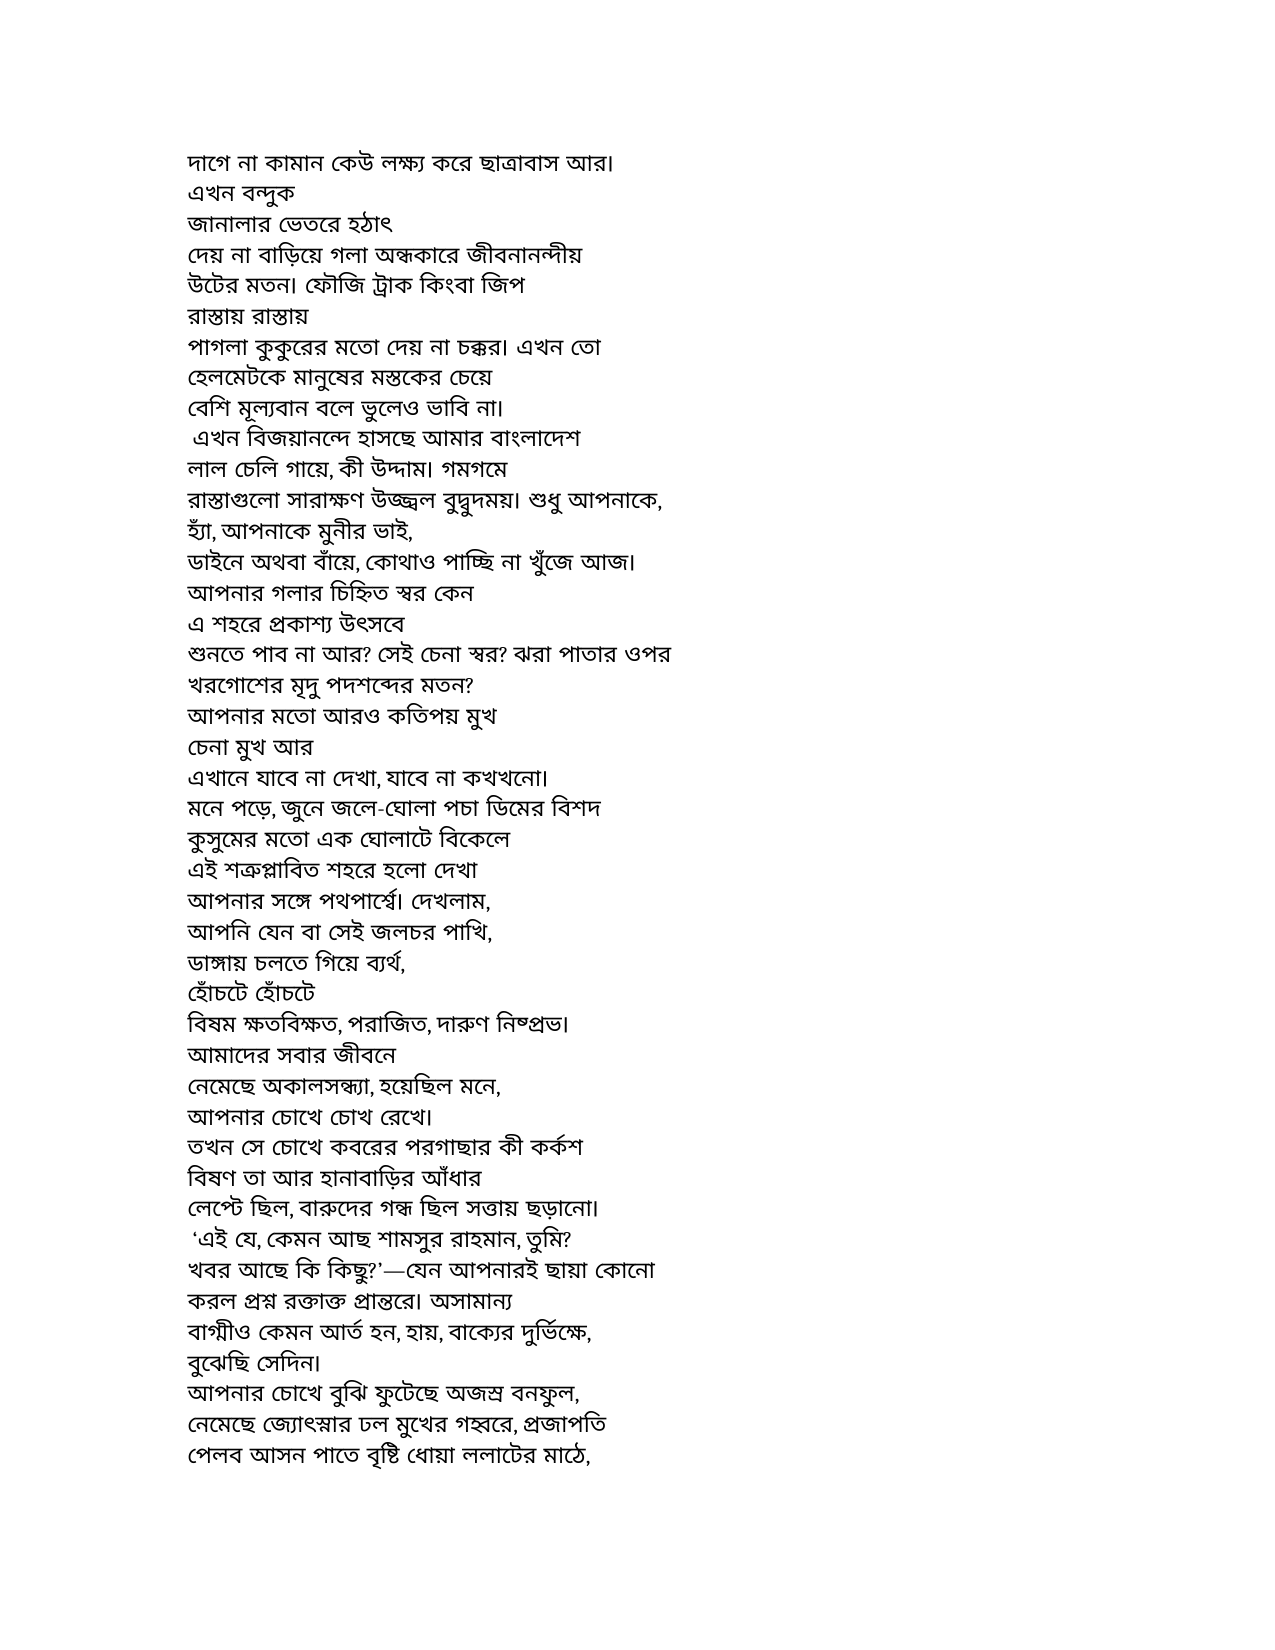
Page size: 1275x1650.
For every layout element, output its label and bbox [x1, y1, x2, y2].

text [187, 150, 1087, 1469]
